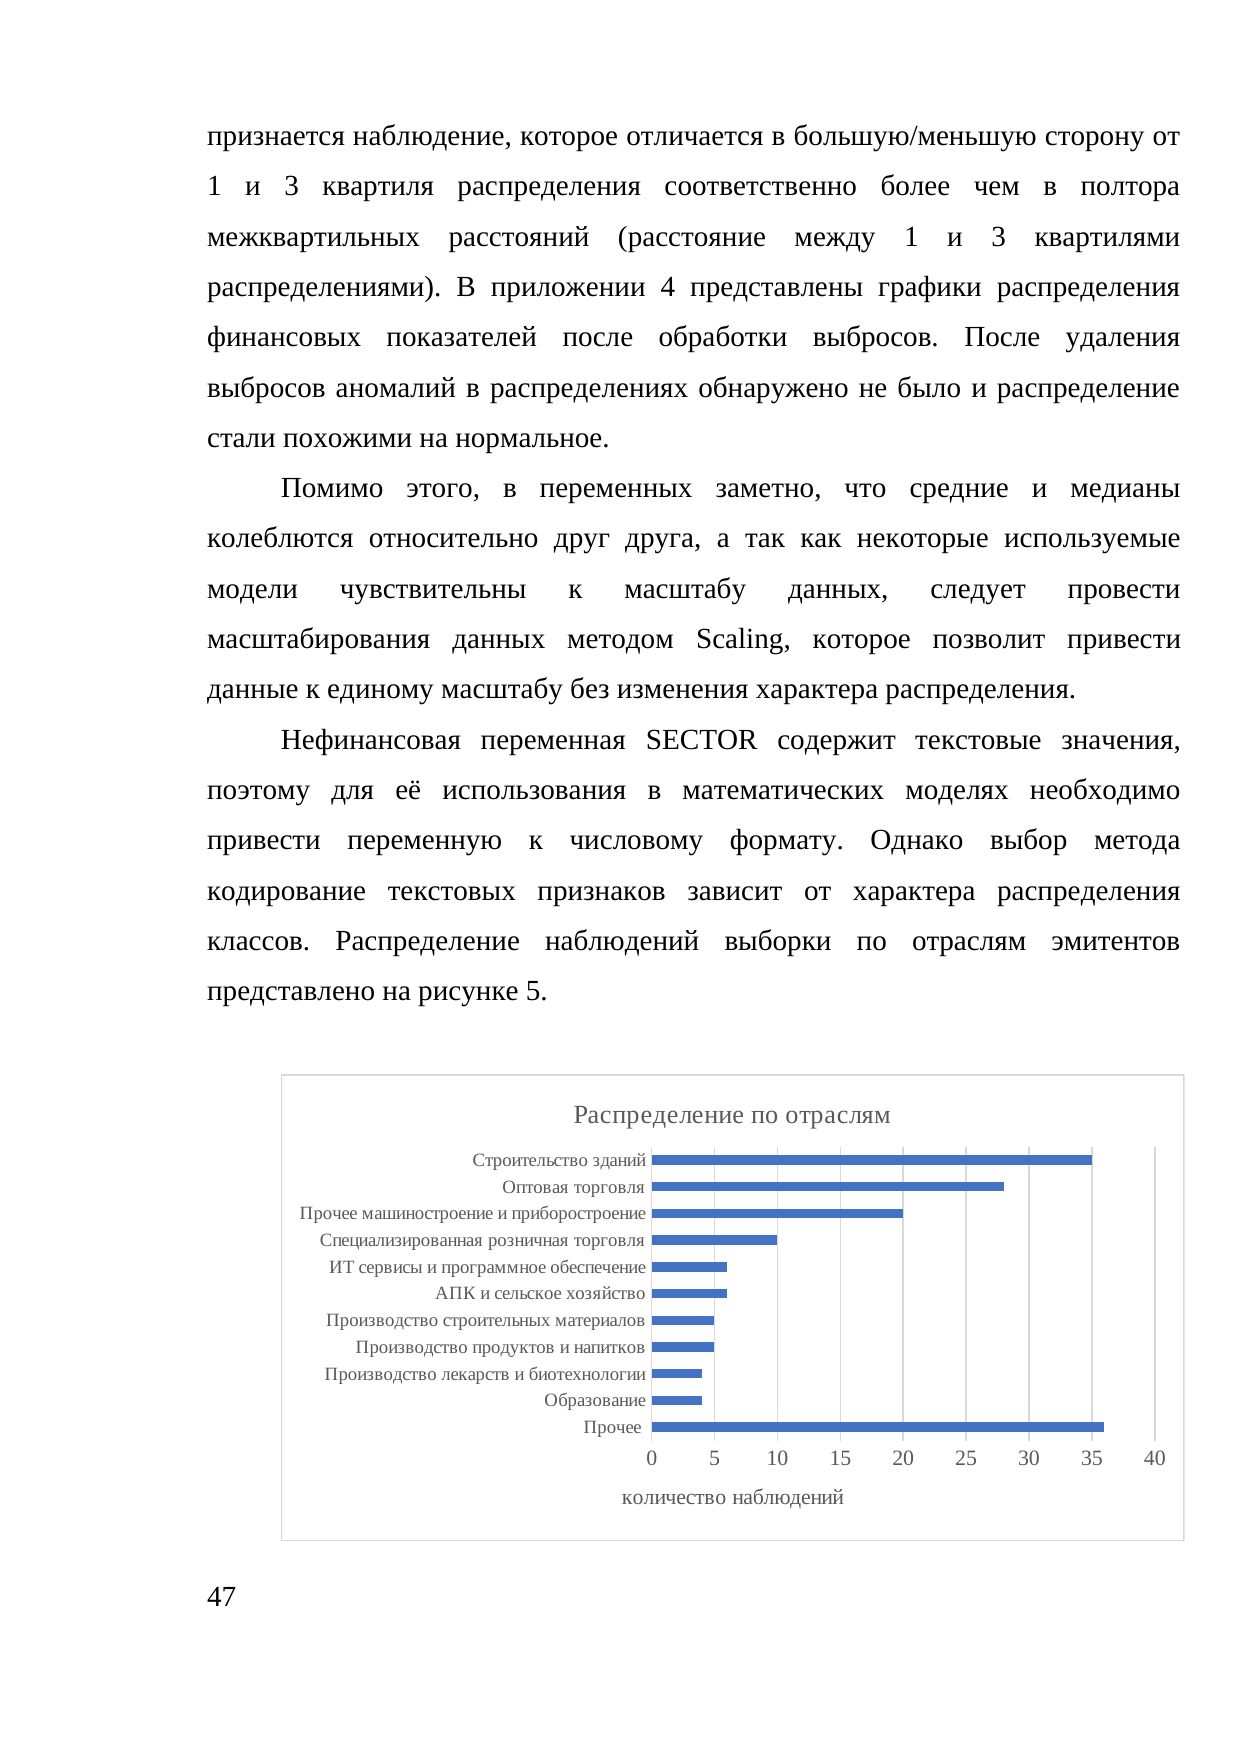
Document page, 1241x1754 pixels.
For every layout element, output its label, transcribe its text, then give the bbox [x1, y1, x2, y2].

text Помимо этого, в переменных заметно, что средние и медианы колеблются относительно друг друга, а так как некоторые используемые модели чувствительны к масштабу данных, следует провести масштабирования данных методом Scaling, которое позволит привести данные к единому масштабу без изменения характера распределения. [207, 470, 1181, 705]
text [207, 118, 1181, 453]
text Нефинансовая переменная SECTOR содержит текстовые значения, поэтому для её использования в математических моделях необходимо привести переменную к числовому формату. Однако выбор метода кодирование текстовых признаков зависит от характера распределения классов. Распределение наблюдений выборки по отраслям эмитентов представлено на рисунке 5. [207, 722, 1181, 1007]
